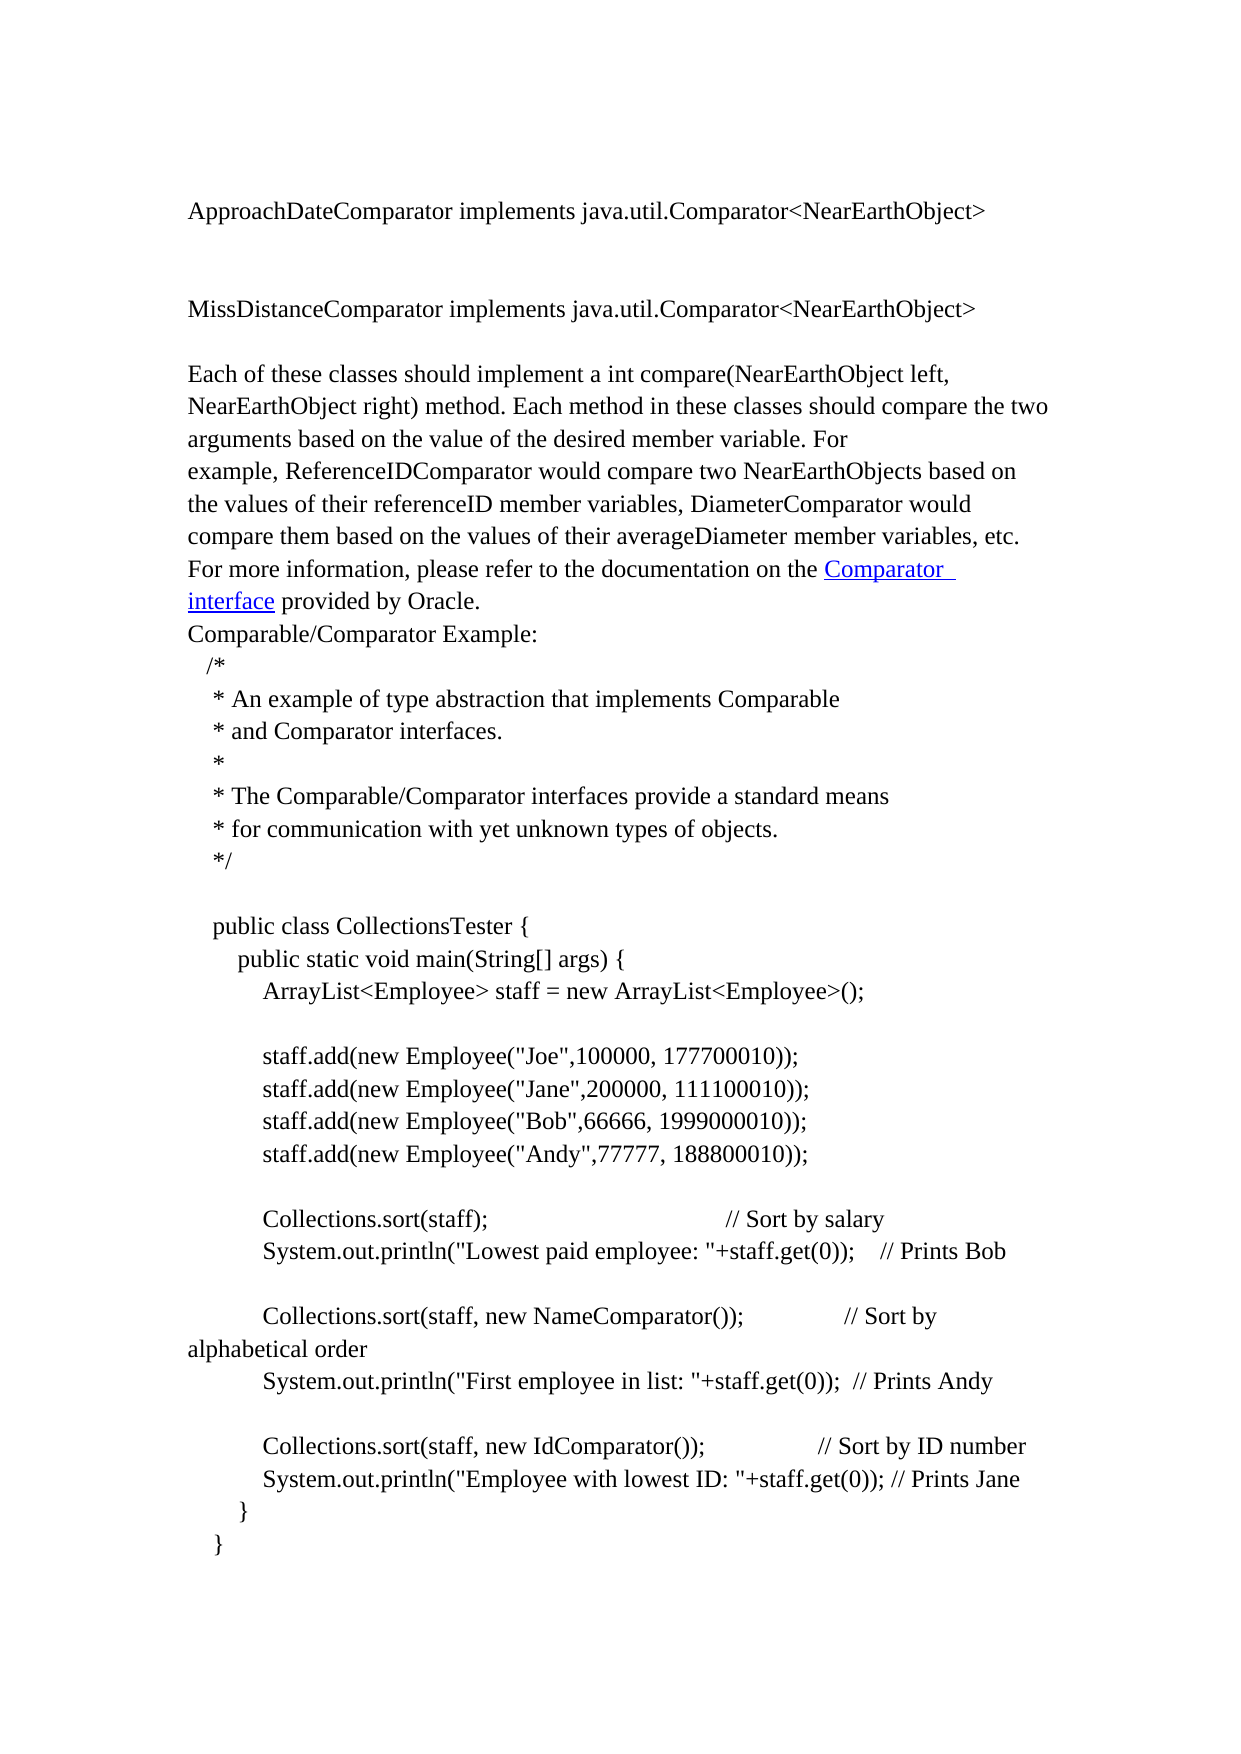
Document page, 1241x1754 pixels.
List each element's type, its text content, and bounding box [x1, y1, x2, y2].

text } [187, 1494, 1053, 1527]
text Comparable/Comparator Example: [187, 617, 1053, 649]
text * An example of type abstraction that implements Comparable [187, 682, 1053, 714]
text System.out.println("Employee with lowest ID: "+staff.get(0)); // Prints Jane [187, 1462, 1053, 1494]
text * and Comparator interfaces. [187, 714, 1053, 747]
text System.out.println("First employee in list: "+staff.get(0)); // Prints Andy [187, 1364, 1053, 1397]
text staff.add(new Employee("Bob",66666, 1999000010)); [187, 1104, 1053, 1137]
text staff.add(new Employee("Andy",77777, 188800010)); [187, 1137, 1053, 1169]
text } [187, 1527, 1053, 1559]
text Collections.sort(staff); // Sort by salary [187, 1202, 1053, 1234]
text /* [187, 649, 1053, 682]
text */ [187, 844, 1053, 877]
text * The Comparable/Comparator interfaces provide a standard means [187, 779, 1053, 812]
text staff.add(new Employee("Joe",100000, 177700010)); [187, 1039, 1053, 1072]
text System.out.println("Lowest paid employee: "+staff.get(0)); // Prints Bob [187, 1234, 1053, 1267]
text Collections.sort(staff, new IdComparator()); // Sort by ID number [187, 1429, 1053, 1462]
text ArrayList<Employee> staff = new ArrayList<Employee>(); [187, 974, 1053, 1007]
text * for communication with yet unknown types of objects. [187, 812, 1053, 844]
text public static void main(String[] args) { [187, 942, 1053, 974]
text staff.add(new Employee("Jane",200000, 111100010)); [187, 1072, 1053, 1104]
text MissDistanceComparator implements java.util.Comparator<NearEarthObject> [187, 292, 1053, 324]
text ApproachDateComparator implements java.util.Comparator<NearEarthObject> [187, 194, 1053, 227]
text public class CollectionsTester { [187, 909, 1053, 942]
text Collections.sort(staff, new NameComparator()); // Sort by alphabetical order [187, 1299, 1053, 1364]
text Each of these classes should implement a int compare(NearEarthObject left, NearEarthObject right) method. Each method in these classes should compare the two arguments based on the value of the desired member variable. For example, ReferenceIDComparator would compare two NearEarthObjects based on the values of their referenceID member variables, DiameterComparator would compare them based on the values of their averageDiameter member variables, etc. For more information, please refer to the documentation on the Comparator interface provided by Oracle. [187, 357, 1053, 617]
text * [187, 747, 1053, 779]
